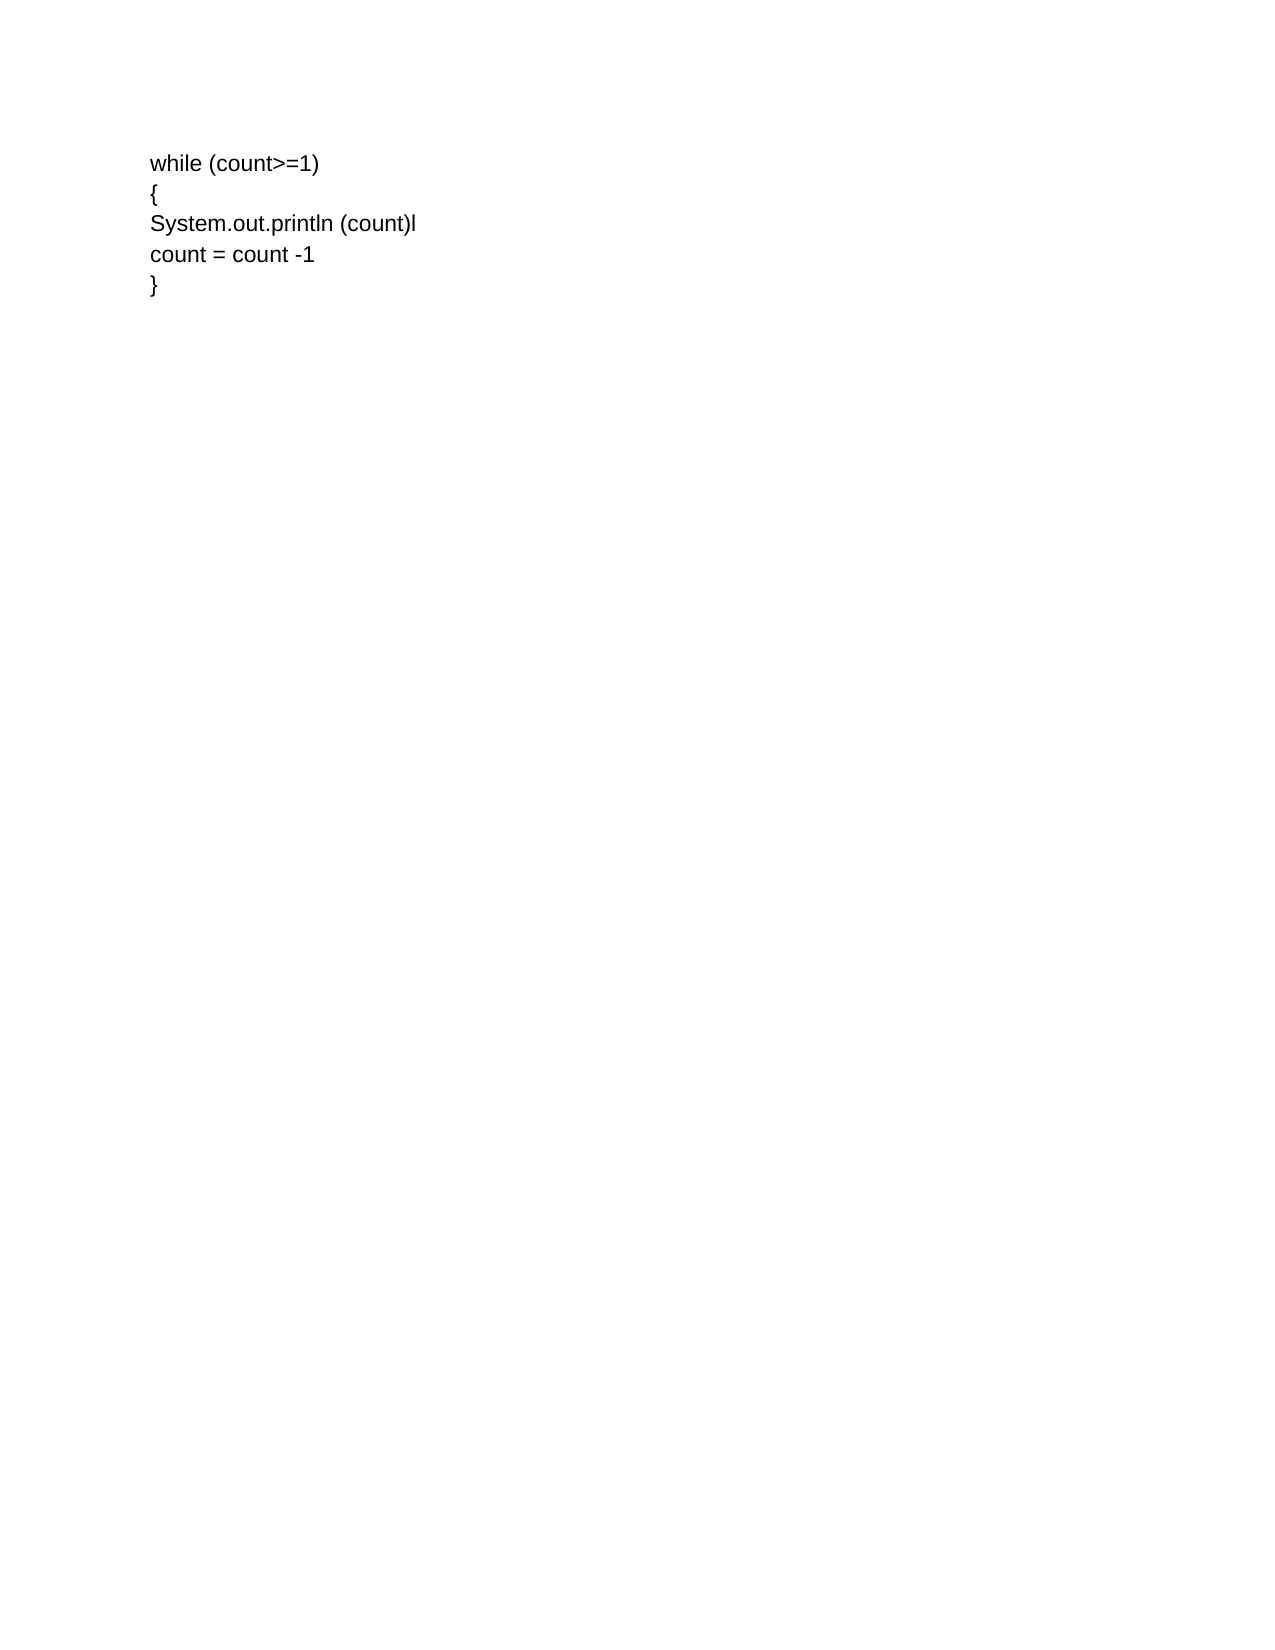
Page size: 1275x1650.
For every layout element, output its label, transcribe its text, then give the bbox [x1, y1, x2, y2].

text { [150, 180, 1125, 207]
text while (count>=1) [150, 150, 1125, 176]
text System.out.println (count)l [150, 210, 1125, 237]
text count = count -1 [150, 241, 1125, 267]
text } [150, 271, 1125, 297]
